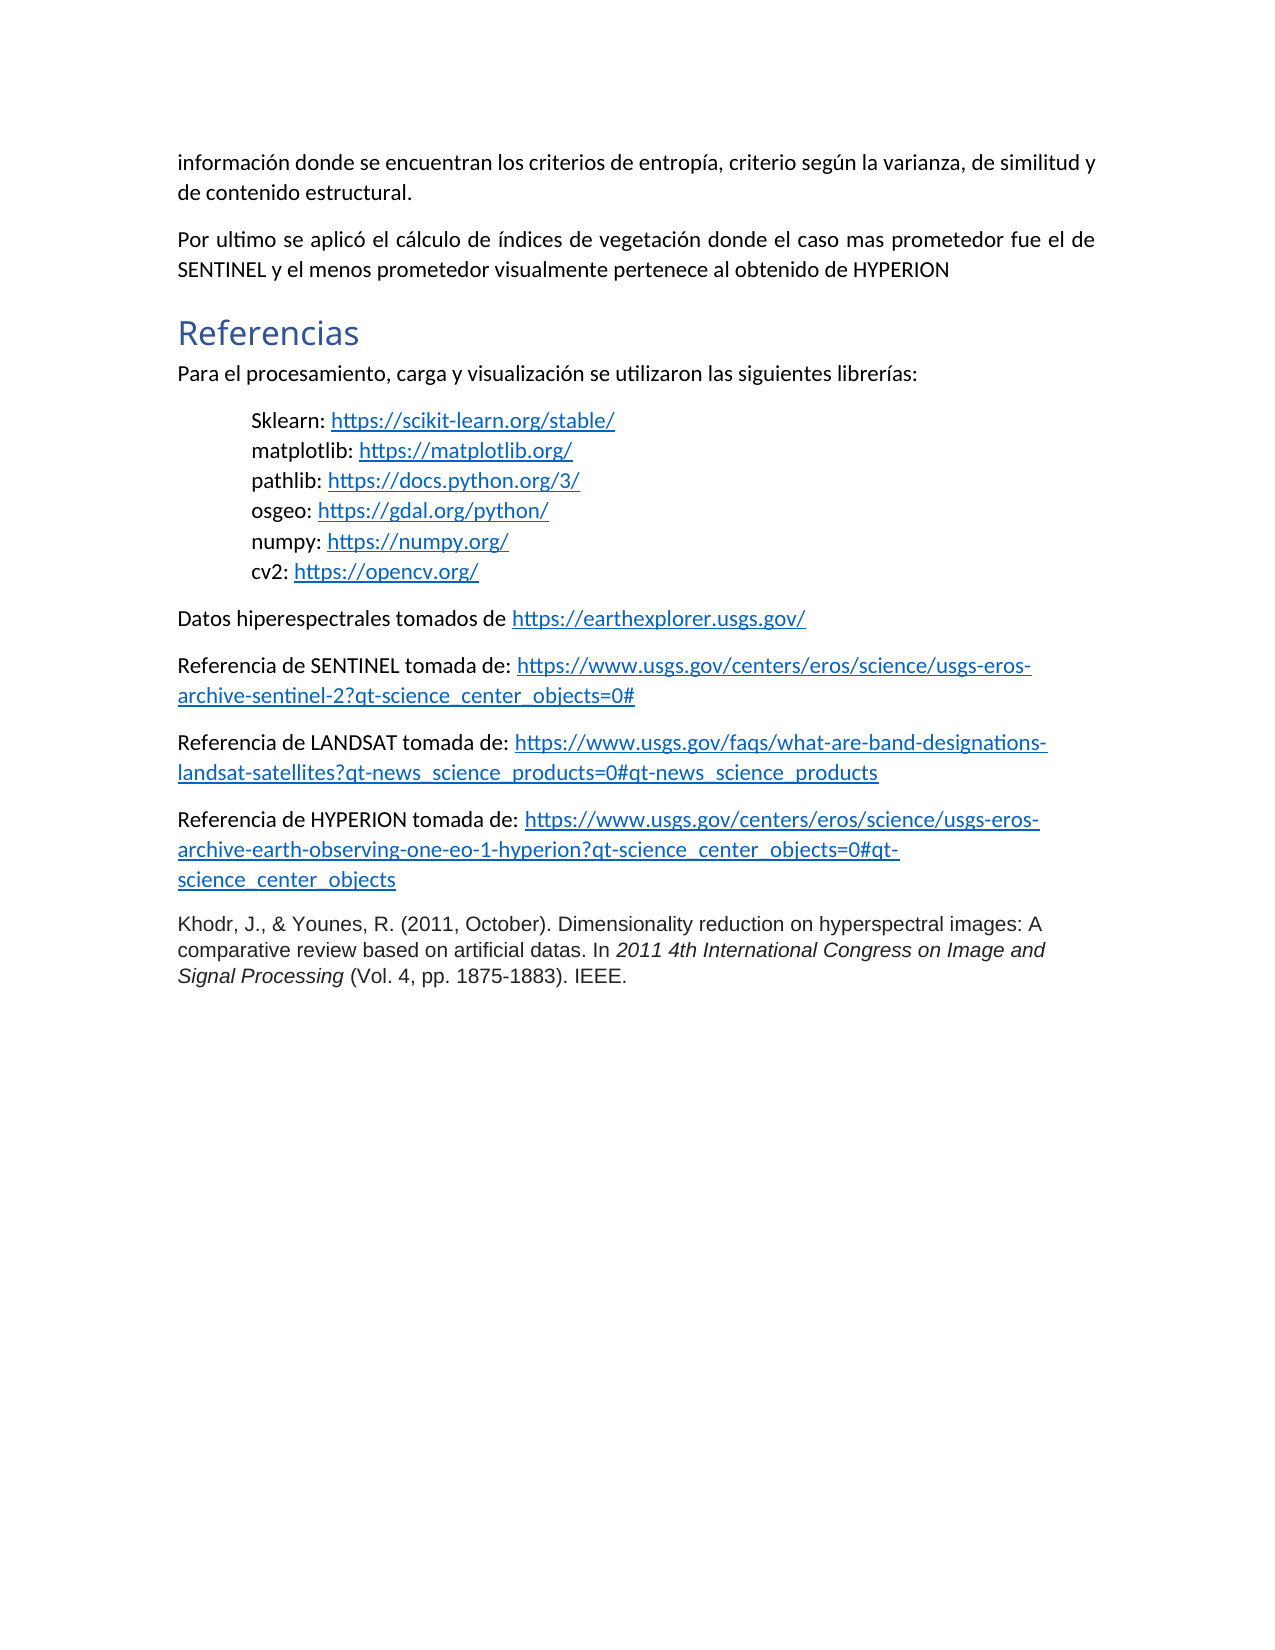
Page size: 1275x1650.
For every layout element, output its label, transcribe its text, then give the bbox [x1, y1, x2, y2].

text Khodr, J., & Younes, R. (2011, October). Dimensionality reduction on hyperspectral images: A comparative review based on artificial datas. In 2011 4th International Congress on Image and Signal Processing (Vol. 4, pp. 1875-1883). IEEE. [177, 912, 1098, 988]
text Para el procesamiento, carga y visualización se utilizaron las siguientes librerías: [177, 359, 1098, 387]
subtitle Referencias [177, 310, 1098, 356]
text Referencia de SENTINEL tomada de: https://www.usgs.gov/centers/eros/science/usgs-eros-archive-sentinel-2?qt-science_center_objects=0# [177, 651, 1098, 709]
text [177, 148, 1098, 206]
text Referencia de HYPERION tomada de: https://www.usgs.gov/centers/eros/science/usgs-eros-archive-earth-observing-one-eo-1-hyperion?qt-science_center_objects=0#qt-science_center_objects [177, 805, 1098, 893]
text Por ultimo se aplicó el cálculo de índices de vegetación donde el caso mas prometedor fue el de SENTINEL y el menos prometedor visualmente pertenece al obtenido de HYPERION [177, 225, 1098, 283]
text Referencia de LANDSAT tomada de: https://www.usgs.gov/faqs/what-are-band-designations-landsat-satellites?qt-news_science_products=0#qt-news_science_products [177, 728, 1098, 786]
text Sklearn: https://scikit-learn.org/stable/ matplotlib: https://matplotlib.org/ pathlib: https://docs.python.org/3/ osgeo: https://gdal.org/python/ numpy: https://numpy.org/ cv2: https://opencv.org/ [251, 406, 1098, 585]
text Datos hiperespectrales tomados de https://earthexplorer.usgs.gov/ [177, 604, 1098, 632]
